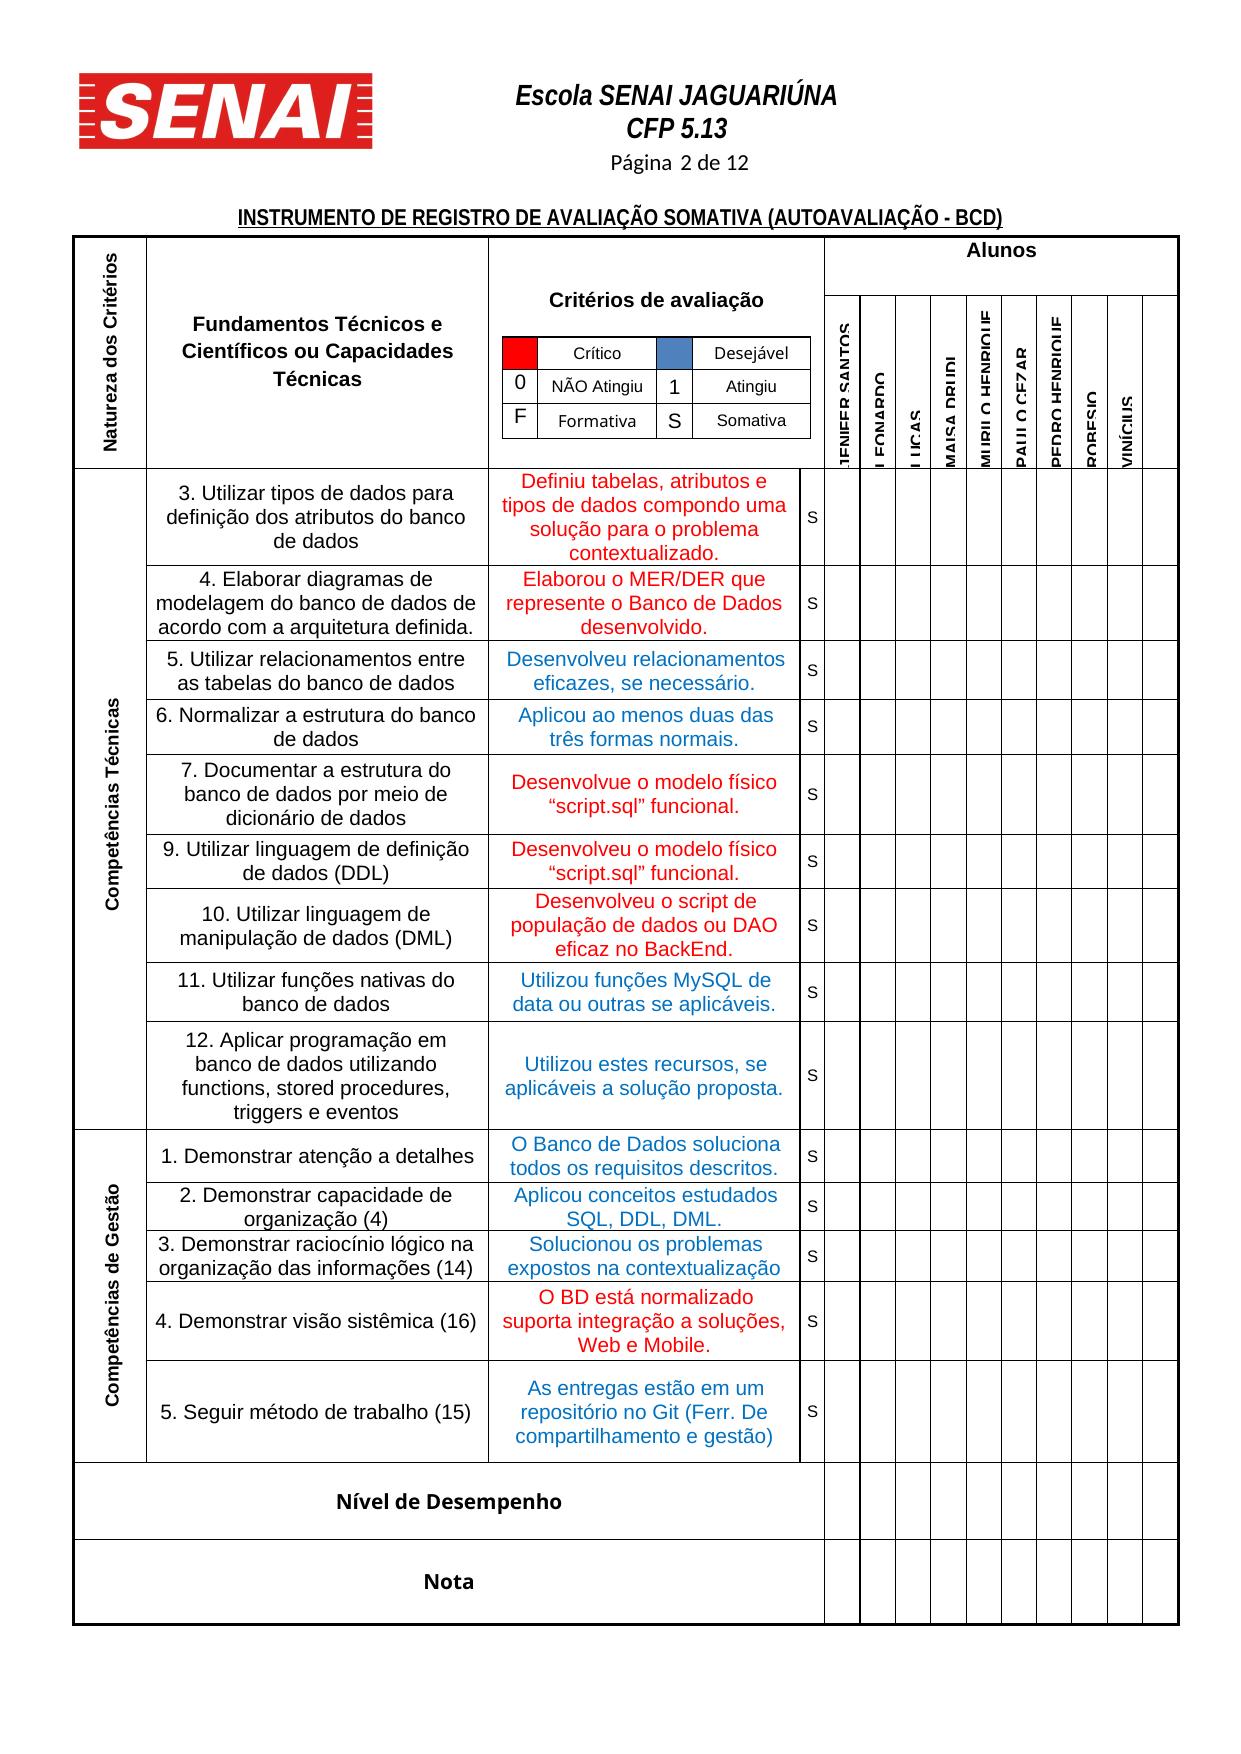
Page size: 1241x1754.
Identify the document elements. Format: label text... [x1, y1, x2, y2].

table_cell [1143, 963, 1177, 1021]
table_cell [1002, 1130, 1036, 1182]
table_cell Competências Técnicas [75, 469, 146, 1129]
table_cell [861, 566, 895, 640]
table_cell [1143, 296, 1177, 468]
table_cell 7. Documentar a estrutura do banco de dados por meio de dicionário de dados [147, 755, 488, 834]
table_cell [1108, 469, 1142, 565]
table_cell [931, 1361, 966, 1462]
table_cell [967, 755, 1001, 834]
table_cell [825, 1130, 859, 1182]
table_cell [1037, 1540, 1071, 1622]
table_cell [861, 1130, 895, 1182]
table_cell MURILO HENRIQUE [967, 296, 1001, 468]
table_cell [896, 755, 930, 834]
table_cell 9. Utilizar linguagem de definição de dados (DDL) [147, 835, 488, 887]
table_cell [967, 1361, 1001, 1462]
table_cell 10. Utilizar linguagem de manipulação de dados (DML) [147, 889, 488, 962]
table_cell [967, 469, 1001, 565]
table_cell [967, 1130, 1001, 1182]
table_cell S [801, 641, 824, 699]
table_cell S [801, 1183, 824, 1230]
table_cell [1072, 1463, 1107, 1539]
table_cell [1072, 963, 1107, 1021]
table_cell PEDRO HENRIQUE [1037, 296, 1071, 468]
table_cell [1108, 1183, 1142, 1230]
table_cell [1037, 1183, 1071, 1230]
table_cell [1108, 755, 1142, 834]
table_cell 11. Utilizar funções nativas do banco de dados [147, 963, 488, 1021]
table_cell [1143, 469, 1177, 565]
table_cell [1143, 1361, 1177, 1462]
table_cell [1108, 1231, 1142, 1281]
table_cell [825, 700, 859, 753]
table_cell [931, 963, 966, 1021]
table_header Fundamentos Técnicos e Científicos ou Capacidades Técnicas [147, 238, 488, 468]
table_cell 5. Utilizar relacionamentos entre as tabelas do banco de dados [147, 641, 488, 699]
table_cell [931, 1130, 966, 1182]
table_cell [1072, 835, 1107, 887]
table_cell O BD está normalizado suporta integração a soluções, Web e Mobile. [489, 1282, 799, 1360]
table_cell [967, 1463, 1001, 1539]
table_cell [825, 835, 859, 887]
table_cell [825, 1463, 859, 1539]
table_cell [896, 1540, 930, 1622]
table_cell [931, 755, 966, 834]
table_cell [896, 1361, 930, 1462]
table_cell 4. Elaborar diagramas de modelagem do banco de dados de acordo com a arquitetura definida. [147, 566, 488, 640]
table_cell S [801, 1282, 824, 1360]
table_cell [967, 641, 1001, 699]
table_cell Nível de Desempenho [75, 1463, 824, 1539]
table_cell [1143, 1282, 1177, 1360]
table_cell [931, 1540, 966, 1622]
table_cell [931, 566, 966, 640]
table_cell S [801, 963, 824, 1021]
table_cell S [801, 1130, 824, 1182]
table_cell [931, 1282, 966, 1360]
table_cell 3. Utilizar tipos de dados para definição dos atributos do banco de dados [147, 469, 488, 565]
table_cell Aplicou ao menos duas das três formas normais. [489, 700, 799, 753]
table_cell [1002, 1231, 1036, 1281]
table_cell Nota [75, 1540, 824, 1622]
table_cell [1072, 755, 1107, 834]
table_cell [931, 889, 966, 962]
table_cell 12. Aplicar programação em banco de dados utilizando functions, stored procedures, triggers e eventos [147, 1022, 488, 1129]
table_cell [861, 889, 895, 962]
table_cell [1002, 641, 1036, 699]
table_cell [931, 641, 966, 699]
table_cell [1108, 1130, 1142, 1182]
table_cell [825, 566, 859, 640]
table_cell [1143, 700, 1177, 753]
table_cell [1143, 1463, 1177, 1539]
table_cell [1143, 1231, 1177, 1281]
table_cell [1002, 700, 1036, 753]
table_cell [1037, 835, 1071, 887]
table_cell [1072, 641, 1107, 699]
table_cell [825, 1282, 859, 1360]
table_cell MAISA DRUDI [931, 296, 966, 468]
table_cell [1143, 1022, 1177, 1129]
table_cell [931, 1231, 966, 1281]
table_cell [967, 835, 1001, 887]
table_cell [1143, 566, 1177, 640]
table_cell S [801, 1022, 824, 1129]
table_cell [1002, 1282, 1036, 1360]
table_cell [1002, 1183, 1036, 1230]
table_cell Aplicou conceitos estudados SQL, DDL, DML. [489, 1183, 799, 1230]
table_cell [1072, 1282, 1107, 1360]
table_cell Utilizou funções MySQL de data ou outras se aplicáveis. [489, 963, 799, 1021]
table_cell [967, 963, 1001, 1021]
table_cell [825, 469, 859, 565]
table_header Natureza dos Critérios [75, 238, 146, 468]
table_cell [1108, 1022, 1142, 1129]
table_cell [896, 1183, 930, 1230]
table_cell Competências de Gestão [75, 1130, 146, 1462]
table_cell [896, 1130, 930, 1182]
table_cell [1037, 755, 1071, 834]
table_cell [1037, 1022, 1071, 1129]
table_cell [896, 641, 930, 699]
table_cell [825, 1361, 859, 1462]
table_cell Elaborou o MER/DER que represente o Banco de Dados desenvolvido. [489, 566, 799, 640]
table_cell [1037, 1463, 1071, 1539]
table_cell [1037, 1130, 1071, 1182]
table_cell [1108, 566, 1142, 640]
table_cell [1143, 1130, 1177, 1182]
table_cell [967, 566, 1001, 640]
table_cell [861, 641, 895, 699]
table_cell [1108, 889, 1142, 962]
text INSTRUMENTO DE REGISTRO DE AVALIAÇÃO SOMATIVA (AUTOAVALIAÇÃO - BCD) [75, 204, 1165, 231]
table_cell [825, 963, 859, 1021]
table_cell [1002, 1463, 1036, 1539]
table_cell [1072, 889, 1107, 962]
table_cell [896, 1282, 930, 1360]
table_cell As entregas estão em um repositório no Git (Ferr. De compartilhamento e gestão) [489, 1361, 799, 1462]
table_cell [1037, 566, 1071, 640]
table_cell [1072, 566, 1107, 640]
table_cell [861, 1183, 895, 1230]
table_cell S [801, 889, 824, 962]
table_cell JENIFER SANTOS [825, 296, 859, 468]
table_cell [825, 889, 859, 962]
table_cell [1108, 641, 1142, 699]
table_cell [1002, 755, 1036, 834]
table_cell [1108, 1361, 1142, 1462]
table_cell [861, 1463, 895, 1539]
table_cell [861, 963, 895, 1021]
table_cell [1037, 963, 1071, 1021]
table_cell S [801, 755, 824, 834]
table_cell [896, 835, 930, 887]
table_cell [1037, 469, 1071, 565]
table_cell [967, 1282, 1001, 1360]
table_cell [967, 700, 1001, 753]
table_cell [861, 835, 895, 887]
table_cell [861, 1540, 895, 1622]
table_cell [1002, 963, 1036, 1021]
table_cell [825, 1183, 859, 1230]
table_cell [931, 1183, 966, 1230]
table_cell [967, 1231, 1001, 1281]
table_cell [967, 1022, 1001, 1129]
table_cell Definiu tabelas, atributos e tipos de dados compondo uma solução para o problema contextualizado. [489, 469, 799, 565]
table_cell LUCAS TEIXEIRARAFAEL [896, 296, 930, 468]
table_cell [1037, 700, 1071, 753]
table_cell S [801, 1361, 824, 1462]
table_cell [861, 1282, 895, 1360]
table_cell [861, 700, 895, 753]
table_cell LEONARDO [861, 296, 895, 468]
table_cell [861, 469, 895, 565]
table_cell Desenvolveu relacionamentos eficazes, se necessário. [489, 641, 799, 699]
table_cell [1002, 1022, 1036, 1129]
table_cell PAULO CEZAR [1002, 296, 1036, 468]
table_cell 4. Demonstrar visão sistêmica (16) [147, 1282, 488, 1360]
table_cell [896, 963, 930, 1021]
table_cell [1002, 835, 1036, 887]
table_cell [1072, 1022, 1107, 1129]
table_cell S [801, 835, 824, 887]
table_cell [896, 1463, 930, 1539]
table_cell [1108, 1282, 1142, 1360]
table_cell [1143, 1183, 1177, 1230]
table_cell 2. Demonstrar capacidade de organização (4) [147, 1183, 488, 1230]
table_cell [896, 469, 930, 565]
table_cell [931, 700, 966, 753]
table_cell [1037, 1282, 1071, 1360]
table_cell [896, 700, 930, 753]
table_cell [1108, 963, 1142, 1021]
table_cell ROBESIO [1072, 296, 1107, 468]
table_cell [1143, 641, 1177, 699]
table_cell [1002, 469, 1036, 565]
table_cell [1072, 700, 1107, 753]
table_cell 1. Demonstrar atenção a detalhes [147, 1130, 488, 1182]
table_cell [1072, 1540, 1107, 1622]
table_cell S [801, 700, 824, 753]
table_cell [825, 641, 859, 699]
table_cell S [801, 566, 824, 640]
table_cell Solucionou os problemas expostos na contextualização [489, 1231, 799, 1281]
table_cell [861, 1231, 895, 1281]
table_cell [896, 1022, 930, 1129]
table_cell S [801, 469, 824, 565]
table_cell 5. Seguir método de trabalho (15) [147, 1361, 488, 1462]
table_cell [1037, 1231, 1071, 1281]
table_cell [1002, 1361, 1036, 1462]
picture [75, 73, 373, 149]
table_cell [967, 889, 1001, 962]
table_cell [1143, 889, 1177, 962]
table_cell VINÍCIUS [1108, 296, 1142, 468]
table_cell [1143, 1540, 1177, 1622]
table_cell [861, 1022, 895, 1129]
table_cell [1002, 1540, 1036, 1622]
table_cell [931, 835, 966, 887]
table_header Alunos [825, 238, 1177, 295]
table_cell [861, 1361, 895, 1462]
table_cell [825, 1540, 859, 1622]
table_cell 6. Normalizar a estrutura do banco de dados [147, 700, 488, 753]
table_cell [1072, 1361, 1107, 1462]
table_cell [1108, 835, 1142, 887]
table_cell S [801, 1231, 824, 1281]
table_cell [1108, 1540, 1142, 1622]
table_cell [1108, 1463, 1142, 1539]
table_header Critérios de avaliação [489, 238, 824, 468]
table_cell Desenvolveu o script de população de dados ou DAO eficaz no BackEnd. [489, 889, 799, 962]
table_cell [931, 469, 966, 565]
table_cell [1037, 1361, 1071, 1462]
table_cell [1037, 889, 1071, 962]
table_cell [1143, 755, 1177, 834]
table_cell [896, 566, 930, 640]
table_cell 3. Demonstrar raciocínio lógico na organização das informações (14) [147, 1231, 488, 1281]
table_cell [1072, 1183, 1107, 1230]
table_cell [825, 1231, 859, 1281]
table_cell [825, 755, 859, 834]
table_cell Utilizou estes recursos, se aplicáveis a solução proposta. [489, 1022, 799, 1129]
table_cell [967, 1540, 1001, 1622]
table_cell [931, 1022, 966, 1129]
table_cell O Banco de Dados soluciona todos os requisitos descritos. [489, 1130, 799, 1182]
table_cell [825, 1022, 859, 1129]
table_cell [896, 1231, 930, 1281]
table_cell Desenvolveu o modelo físico “script.sql” funcional. [489, 835, 799, 887]
table_cell [1072, 1231, 1107, 1281]
table_cell [1002, 566, 1036, 640]
table_cell [1072, 1130, 1107, 1182]
table_cell [861, 755, 895, 834]
table_cell [1108, 700, 1142, 753]
table_cell [967, 1183, 1001, 1230]
table_cell [1072, 469, 1107, 565]
table_cell [1002, 889, 1036, 962]
table_cell [1037, 641, 1071, 699]
table_cell [896, 889, 930, 962]
table_cell Desenvolvue o modelo físico “script.sql” funcional. [489, 755, 799, 834]
table_cell [1143, 835, 1177, 887]
table_cell [931, 1463, 966, 1539]
